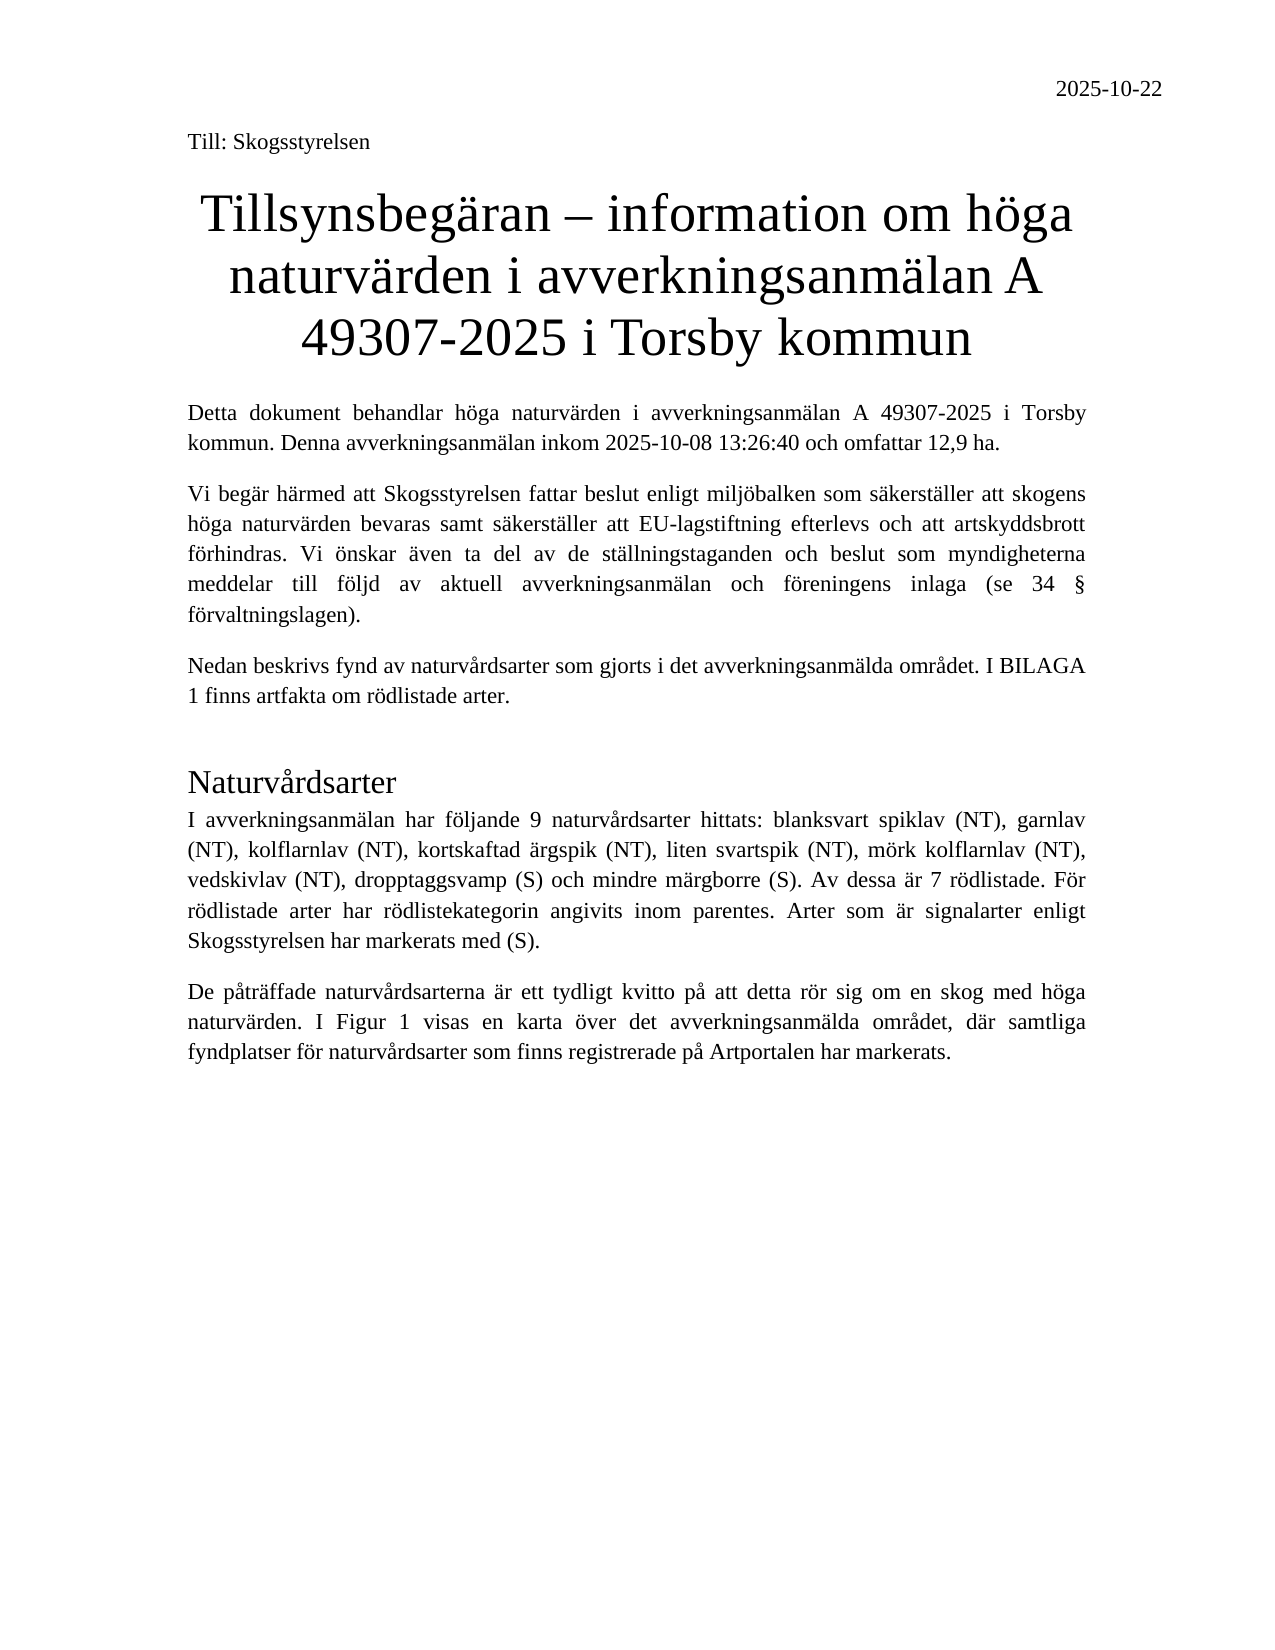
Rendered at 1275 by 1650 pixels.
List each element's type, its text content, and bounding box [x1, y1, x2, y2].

text I avverkningsanmälan har följande 9 naturvårdsarter hittats: blanksvart spiklav (NT), garnlav (NT), kolflarnlav (NT), kortskaftad ärgspik (NT), liten svartspik (NT), mörk kolflarnlav (NT), vedskivlav (NT), dropptaggsvamp (S) och mindre märgborre (S). Av dessa är 7 rödlistade. För rödlistade arter har rödlistekategorin angivits inom parentes. Arter som är signalarter enligt Skogsstyrelsen har markerats med (S). [187, 806, 1087, 953]
text Detta dokument behandlar höga naturvärden i avverkningsanmälan A 49307-2025 i Torsby kommun. Denna avverkningsanmälan inkom 2025-10-08 13:26:40 och omfattar 12,9 ha. [187, 398, 1087, 455]
text Nedan beskrivs fynd av naturvårdsarter som gjorts i det avverkningsanmälda området. I BILAGA 1 finns artfakta om rödlistade arter. [187, 652, 1087, 708]
text De påträffade naturvårdsarterna är ett tydligt kvitto på att detta rör sig om en skog med höga naturvärden. I Figur 1 visas en karta över det avverkningsanmälda området, där samtliga fyndplatser för naturvårdsarter som finns registrerade på Artportalen har markerats. [187, 978, 1087, 1065]
text Vi begär härmed att Skogsstyrelsen fattar beslut enligt miljöbalken som säkerställer att skogens höga naturvärden bevaras samt säkerställer att EU-lagstiftning efterlevs och att artskyddsbrott förhindras. Vi önskar även ta del av de ställningstaganden och beslut som myndigheterna meddelar till följd av aktuell avverkningsanmälan och föreningens inlaga (se 34 § förvaltningslagen). [187, 480, 1087, 627]
subtitle Naturvårdsarter [187, 762, 1087, 800]
title Tillsynsbegäran – information om höga naturvärden i avverkningsanmälan A 49307-2025 i Torsby kommun [187, 180, 1087, 367]
